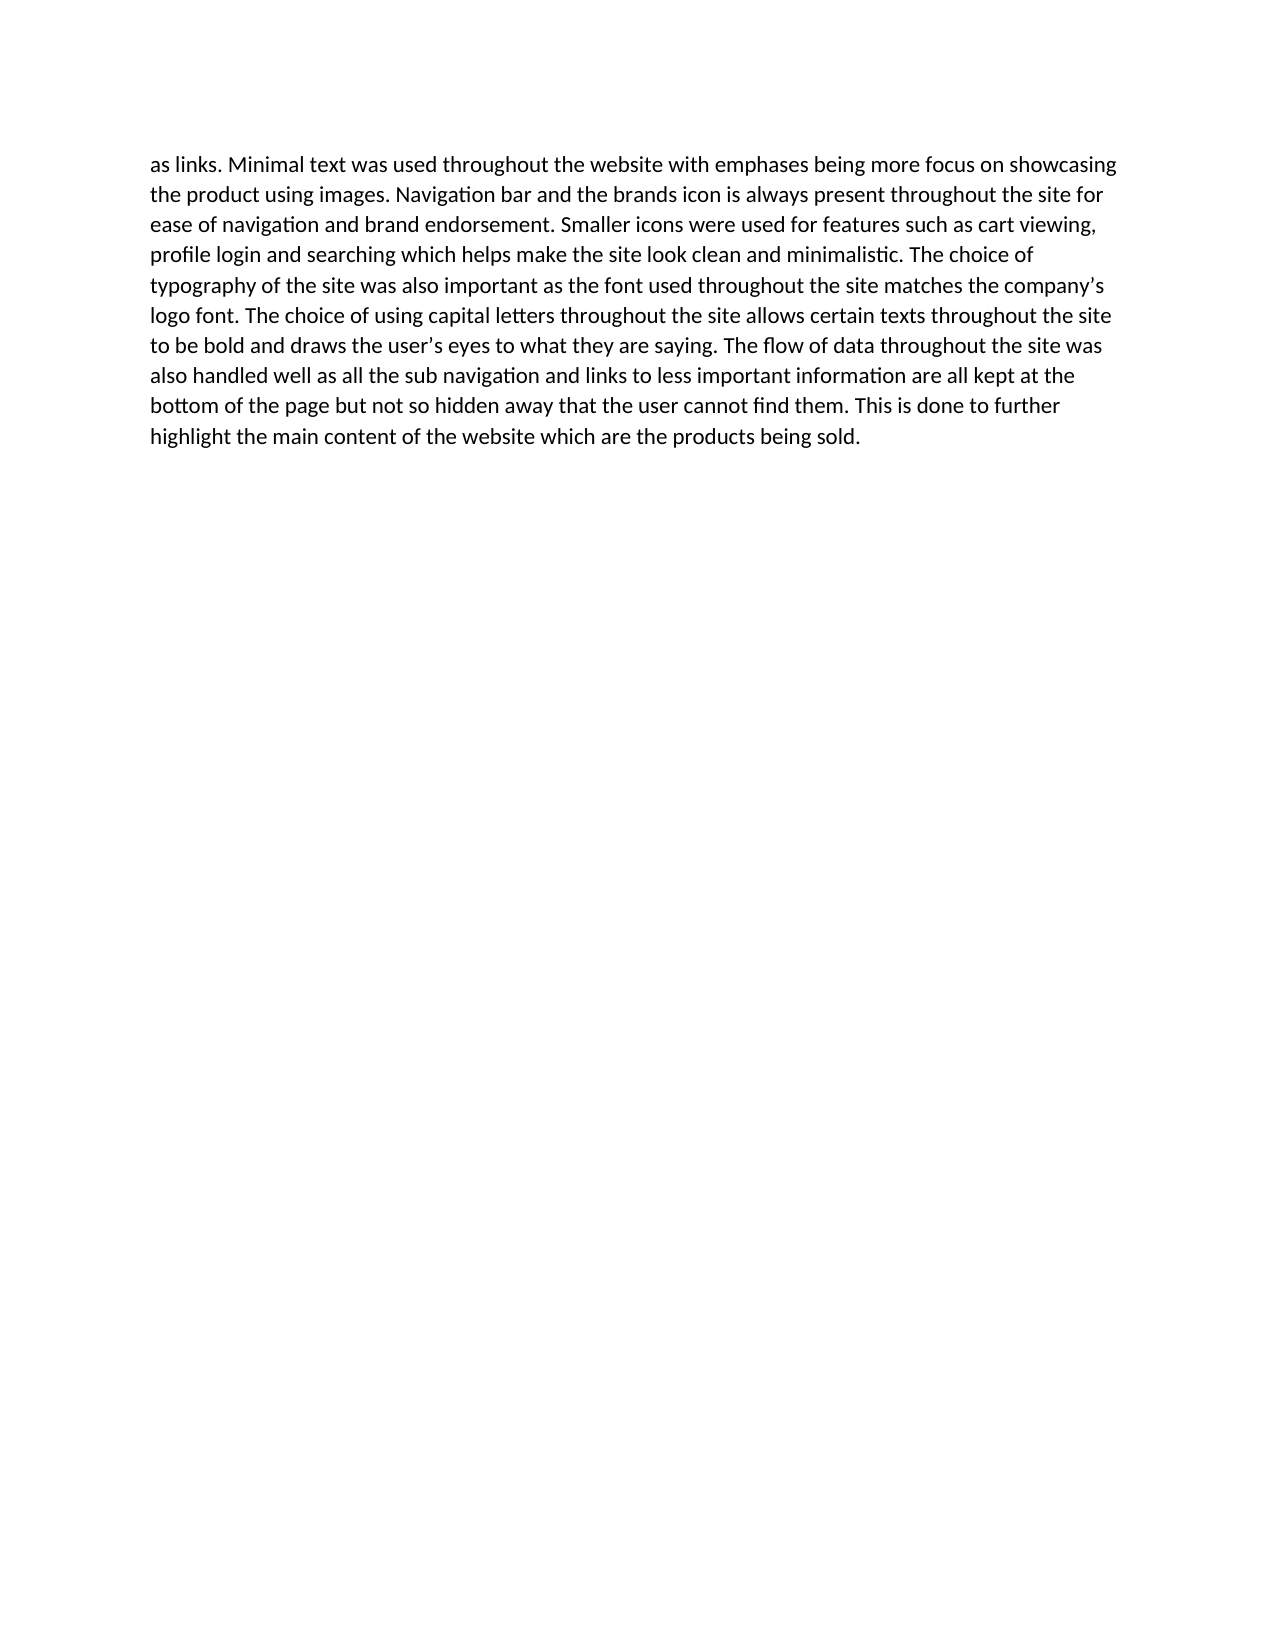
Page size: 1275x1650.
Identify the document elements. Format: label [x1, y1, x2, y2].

text [150, 150, 1125, 450]
